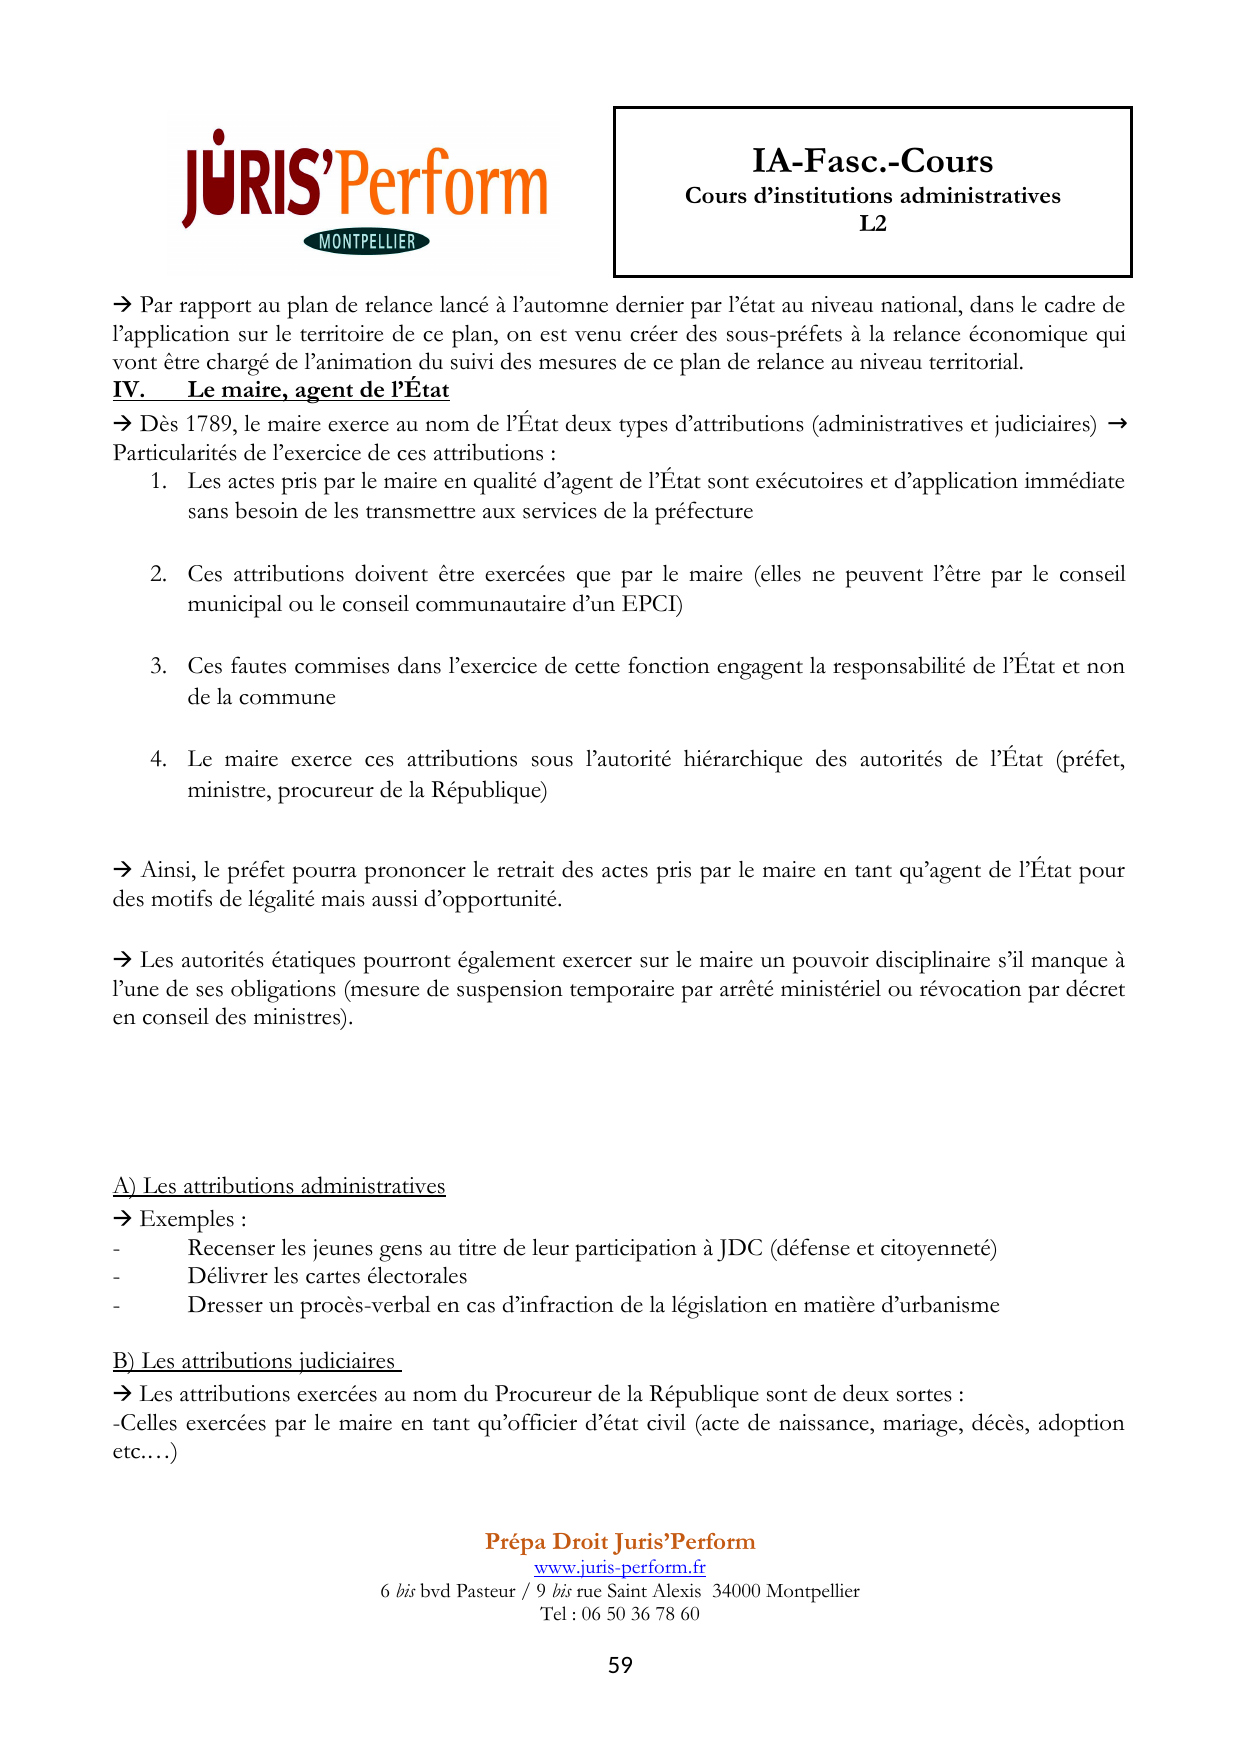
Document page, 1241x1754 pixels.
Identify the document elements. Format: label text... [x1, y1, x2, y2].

text - Délivrer les cartes électorales [112, 1262, 1128, 1290]
text 🡪 Dès 1789, le maire exerce au nom de l’État deux types d’attributions (administratives et judiciaires) → Particularités de l’exercice de ces attributions : [112, 404, 1128, 467]
text 🡪 Les attributions exercées au nom du Procureur de la République sont de deux sortes : [112, 1375, 1128, 1409]
list Les actes pris par le maire en qualité d’agent de l’État sont exécutoires et d’application immédiate sans besoin de les transmettre aux services de la préfecture [150, 467, 1128, 525]
text 🡪 Par rapport au plan de relance lancé à l’automne dernier par l’état au niveau national, dans le cadre de l’application sur le territoire de ce plan, on est venu créer des sous-préfets à la relance économique qui vont être chargé de l’animation du suivi des mesures de ce plan de relance au niveau territorial. [112, 286, 1128, 376]
text - Dresser un procès-verbal en cas d’infraction de la législation en matière d’urbanisme [112, 1290, 1128, 1318]
text B) Les attributions judiciaires [112, 1347, 1128, 1375]
list Ces attributions doivent être exercées que par le maire (elles ne peuvent l’être par le conseil municipal ou le conseil communautaire d’un EPCI) [150, 559, 1128, 618]
text 🡪 Exemples : [112, 1200, 1128, 1234]
text A) Les attributions administratives [112, 1172, 1128, 1200]
text 🡪 Les autorités étatiques pourront également exercer sur le maire un pouvoir disciplinaire s’il manque à l’une de ses obligations (mesure de suspension temporaire par arrêté ministériel ou révocation par décret en conseil des ministres). [112, 941, 1128, 1031]
text - Recenser les jeunes gens au titre de leur participation à JDC (défense et citoyenneté) [112, 1234, 1128, 1262]
picture [167, 109, 561, 276]
text IV. Le maire, agent de l’État [112, 376, 1128, 404]
list Le maire exerce ces attributions sous l’autorité hiérarchique des autorités de l’État (préfet, ministre, procureur de la République) [150, 745, 1128, 804]
text 🡪 Ainsi, le préfet pourra prononcer le retrait des actes pris par le maire en tant qu’agent de l’État pour des motifs de légalité mais aussi d’opportunité. [112, 851, 1128, 913]
text -Celles exercées par le maire en tant qu’officier d’état civil (acte de naissance, mariage, décès, adoption etc.…) [112, 1409, 1128, 1465]
list Ces fautes commises dans l’exercice de cette fonction engagent la responsabilité de l’État et non de la commune [150, 652, 1128, 711]
